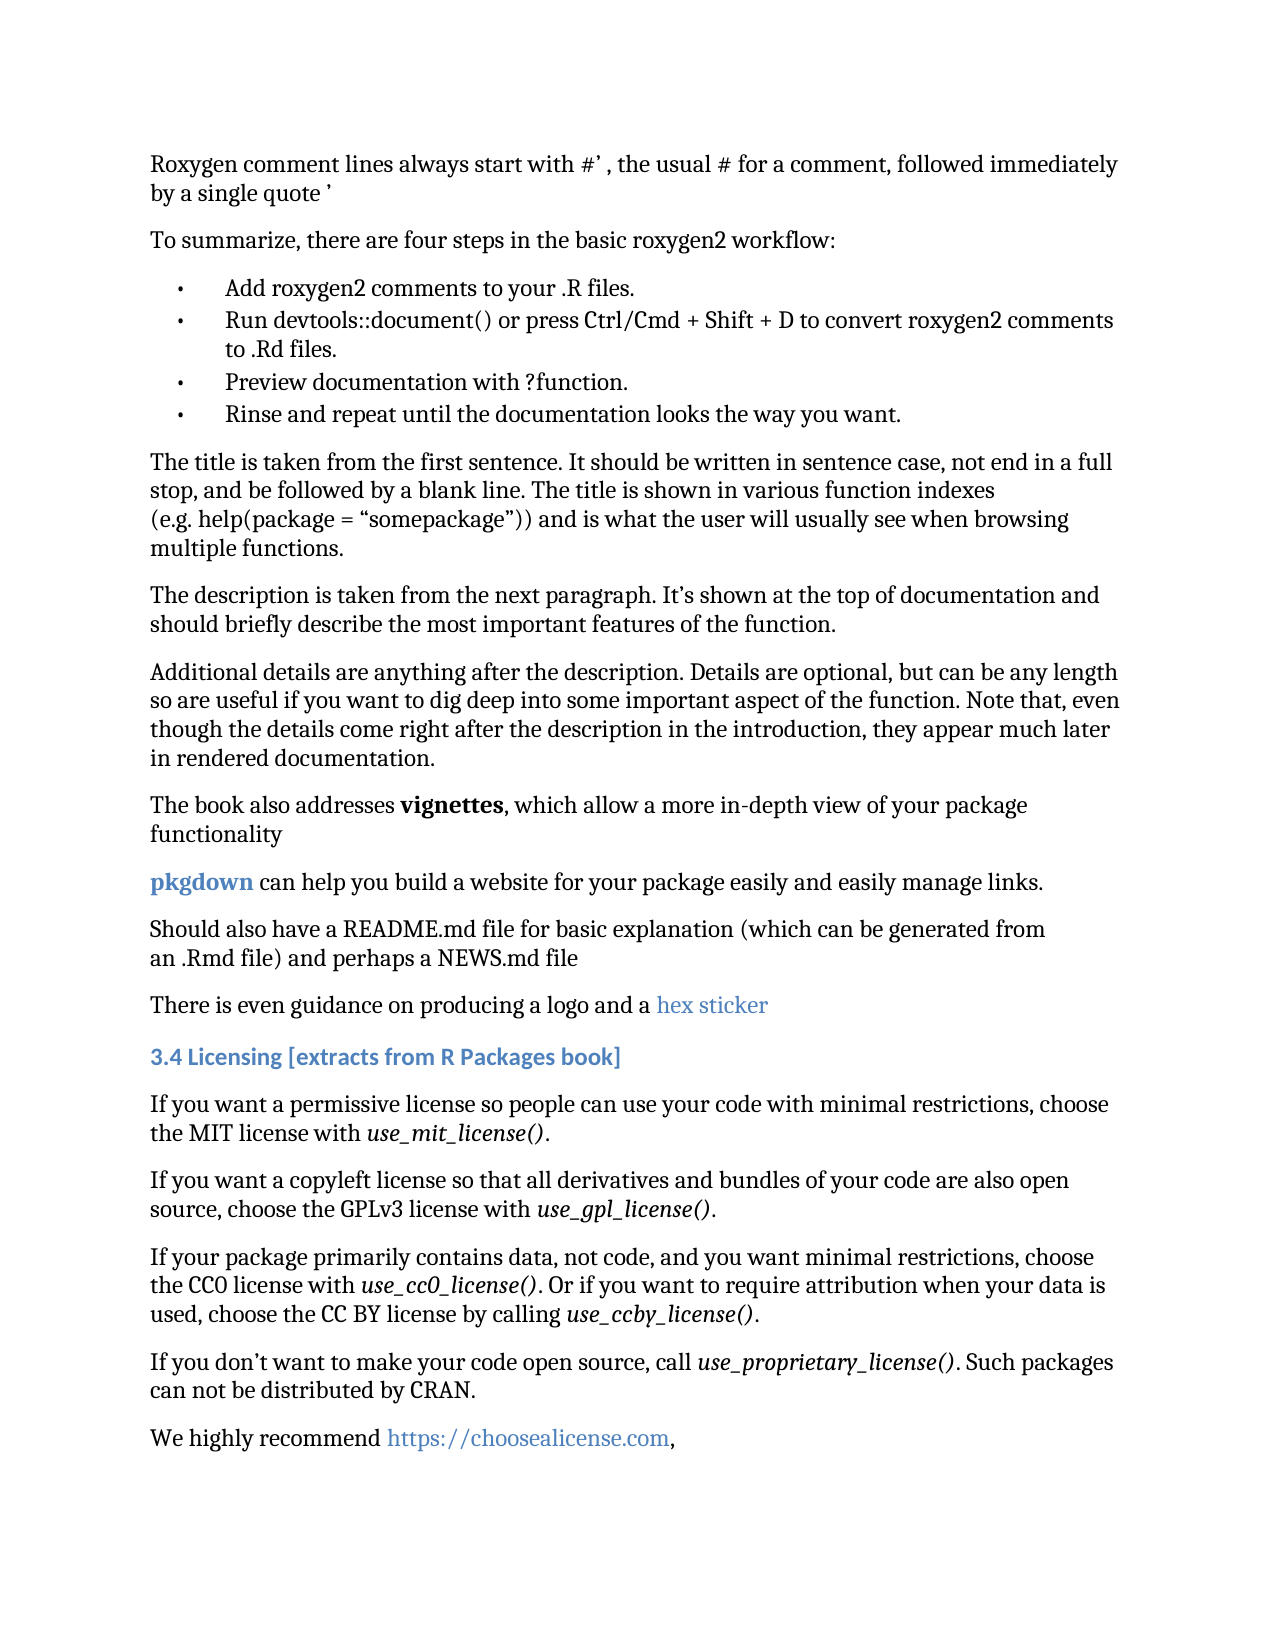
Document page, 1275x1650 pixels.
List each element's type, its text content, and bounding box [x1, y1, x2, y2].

text The book also addresses vignettes, which allow a more in-depth view of your package functionality [150, 791, 1125, 849]
list Run devtools::document() or press Ctrl/Cmd + Shift + D to convert roxygen2 comments to .Rd files. [175, 306, 1125, 364]
text Additional details are anything after the description. Details are optional, but can be any length so are useful if you want to dig deep into some important aspect of the function. Note that, even though the details come right after the description in the introduction, they appear much later in rendered documentation. [150, 657, 1125, 772]
text The description is taken from the next paragraph. It’s shown at the top of documentation and should briefly describe the most important features of the function. [150, 581, 1125, 639]
text If you want a permissive license so people can use your code with minimal restrictions, choose the MIT license with use_mit_license(). [150, 1090, 1125, 1148]
text pkgdown can help you build a website for your package easily and easily manage links. [150, 867, 1125, 896]
list Preview documentation with ?function. [175, 367, 1125, 396]
subtitle 3.4 Licensing [extracts from R Packages book] [150, 1041, 1125, 1071]
list Rinse and repeat until the documentation looks the way you want. [175, 400, 1125, 429]
text Should also have a README.md file for basic explanation (which can be generated from an .Rmd file) and perhaps a NEWS.md file [150, 915, 1125, 972]
text Roxygen comment lines always start with #’ , the usual # for a comment, followed immediately by a single quote ’ [150, 150, 1125, 207]
text To summarize, there are four steps in the basic roxygen2 workflow: [150, 226, 1125, 255]
text There is even guidance on producing a logo and a hex sticker [150, 991, 1125, 1020]
text We highly recommend https://choosealicense.com, [150, 1424, 1125, 1453]
text If you want a copyleft license so that all derivatives and bundles of your code are also open source, choose the GPLv3 license with use_gpl_license(). [150, 1166, 1125, 1224]
text If you don’t want to make your code open source, call use_proprietary_license(). Such packages can not be distributed by CRAN. [150, 1348, 1125, 1405]
text If your package primarily contains data, not code, and you want minimal restrictions, choose the CC0 license with use_cc0_license(). Or if you want to require attribution when your data is used, choose the CC BY license by calling use_ccby_license(). [150, 1243, 1125, 1329]
list Add roxygen2 comments to your .R files. [175, 274, 1125, 302]
